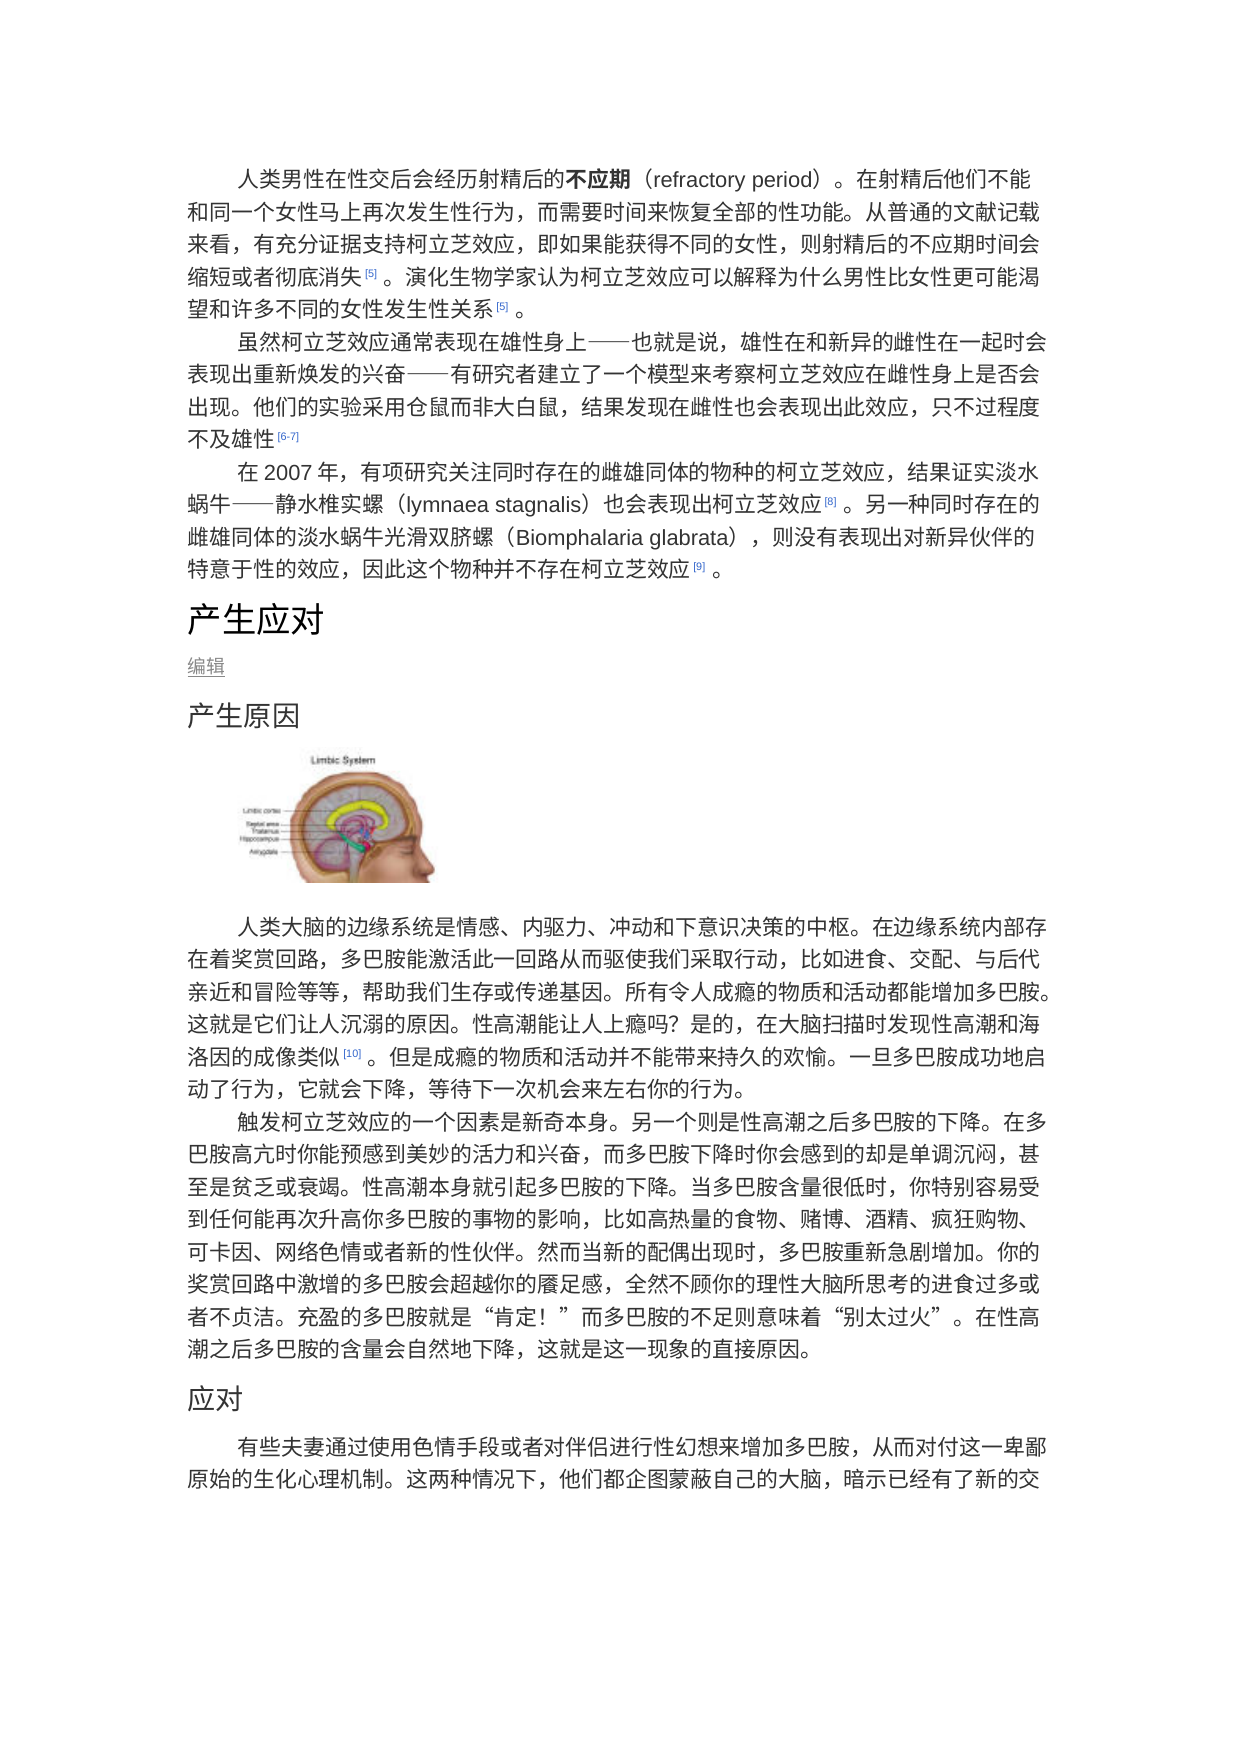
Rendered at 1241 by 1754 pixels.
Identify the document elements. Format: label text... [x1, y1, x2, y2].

text 应对 [187, 1364, 1053, 1429]
text 有些夫妻通过使用色情手段或者对伴侣进行性幻想来增加多巴胺，从而对付这一卑鄙原始的生化心理机制。这两种情况下，他们都企图蒙蔽自己的大脑，暗示已经有了新的交 [187, 1429, 1053, 1494]
text 在2007年，有项研究关注同时存在的雌雄同体的物种的柯立芝效应，结果证实淡水蜗牛——静水椎实螺（lymnaea stagnalis）也会表现出柯立芝效应 [8] 。另一种同时存在的雌雄同体的淡水蜗牛光滑双脐螺（Biomphalaria glabrata），则没有表现出对新异伙伴的特意于性的效应，因此这个物种并不存在柯立芝效应 [9] 。 [187, 454, 1053, 584]
text 人类男性在性交后会经历射精后的不应期（refractory period）。在射精后他们不能和同一个女性马上再次发生性行为，而需要时间来恢复全部的性功能。从普通的文献记载来看，有充分证据支持柯立芝效应，即如果能获得不同的女性，则射精后的不应期时间会缩短或者彻底消失 [5] 。演化生物学家认为柯立芝效应可以解释为什么男性比女性更可能渴望和许多不同的女性发生性关系 [5] 。 [187, 162, 1053, 324]
text 触发柯立芝效应的一个因素是新奇本身。另一个则是性高潮之后多巴胺的下降。在多巴胺高亢时你能预感到美妙的活力和兴奋，而多巴胺下降时你会感到的却是单调沉闷，甚至是贫乏或衰竭。性高潮本身就引起多巴胺的下降。当多巴胺含量很低时，你特别容易受到任何能再次升高你多巴胺的事物的影响，比如高热量的食物、赌博、酒精、疯狂购物、可卡因、网络色情或者新的性伙伴。然而当新的配偶出现时，多巴胺重新急剧增加。你的奖赏回路中激增的多巴胺会超越你的餍足感，全然不顾你的理性大脑所思考的进食过多或者不贞洁。充盈的多巴胺就是“肯定！”而多巴胺的不足则意味着“别太过火”。在性高潮之后多巴胺的含量会自然地下降，这就是这一现象的直接原因。 [187, 1104, 1053, 1364]
picture [237, 747, 446, 883]
text 人类大脑的边缘系统是情感、内驱力、冲动和下意识决策的中枢。在边缘系统内部存在着奖赏回路，多巴胺能激活此一回路从而驱使我们采取行动，比如进食、交配、与后代亲近和冒险等等，帮助我们生存或传递基因。所有令人成瘾的物质和活动都能增加多巴胺。这就是它们让人沉溺的原因。性高潮能让人上瘾吗？是的，在大脑扫描时发现性高潮和海洛因的成像类似 [10] 。但是成瘾的物质和活动并不能带来持久的欢愉。一旦多巴胺成功地启动了行为，它就会下降，等待下一次机会来左右你的行为。 [187, 909, 1053, 1104]
text 虽然柯立芝效应通常表现在雄性身上——也就是说，雄性在和新异的雌性在一起时会表现出重新焕发的兴奋——有研究者建立了一个模型来考察柯立芝效应在雌性身上是否会出现。他们的实验采用仓鼠而非大白鼠，结果发现在雌性也会表现出此效应，只不过程度不及雄性 [6-7] [187, 324, 1053, 454]
text 编辑 [187, 649, 1053, 682]
text 产生原因 [187, 682, 1053, 747]
text 产生应对 [187, 584, 1053, 649]
